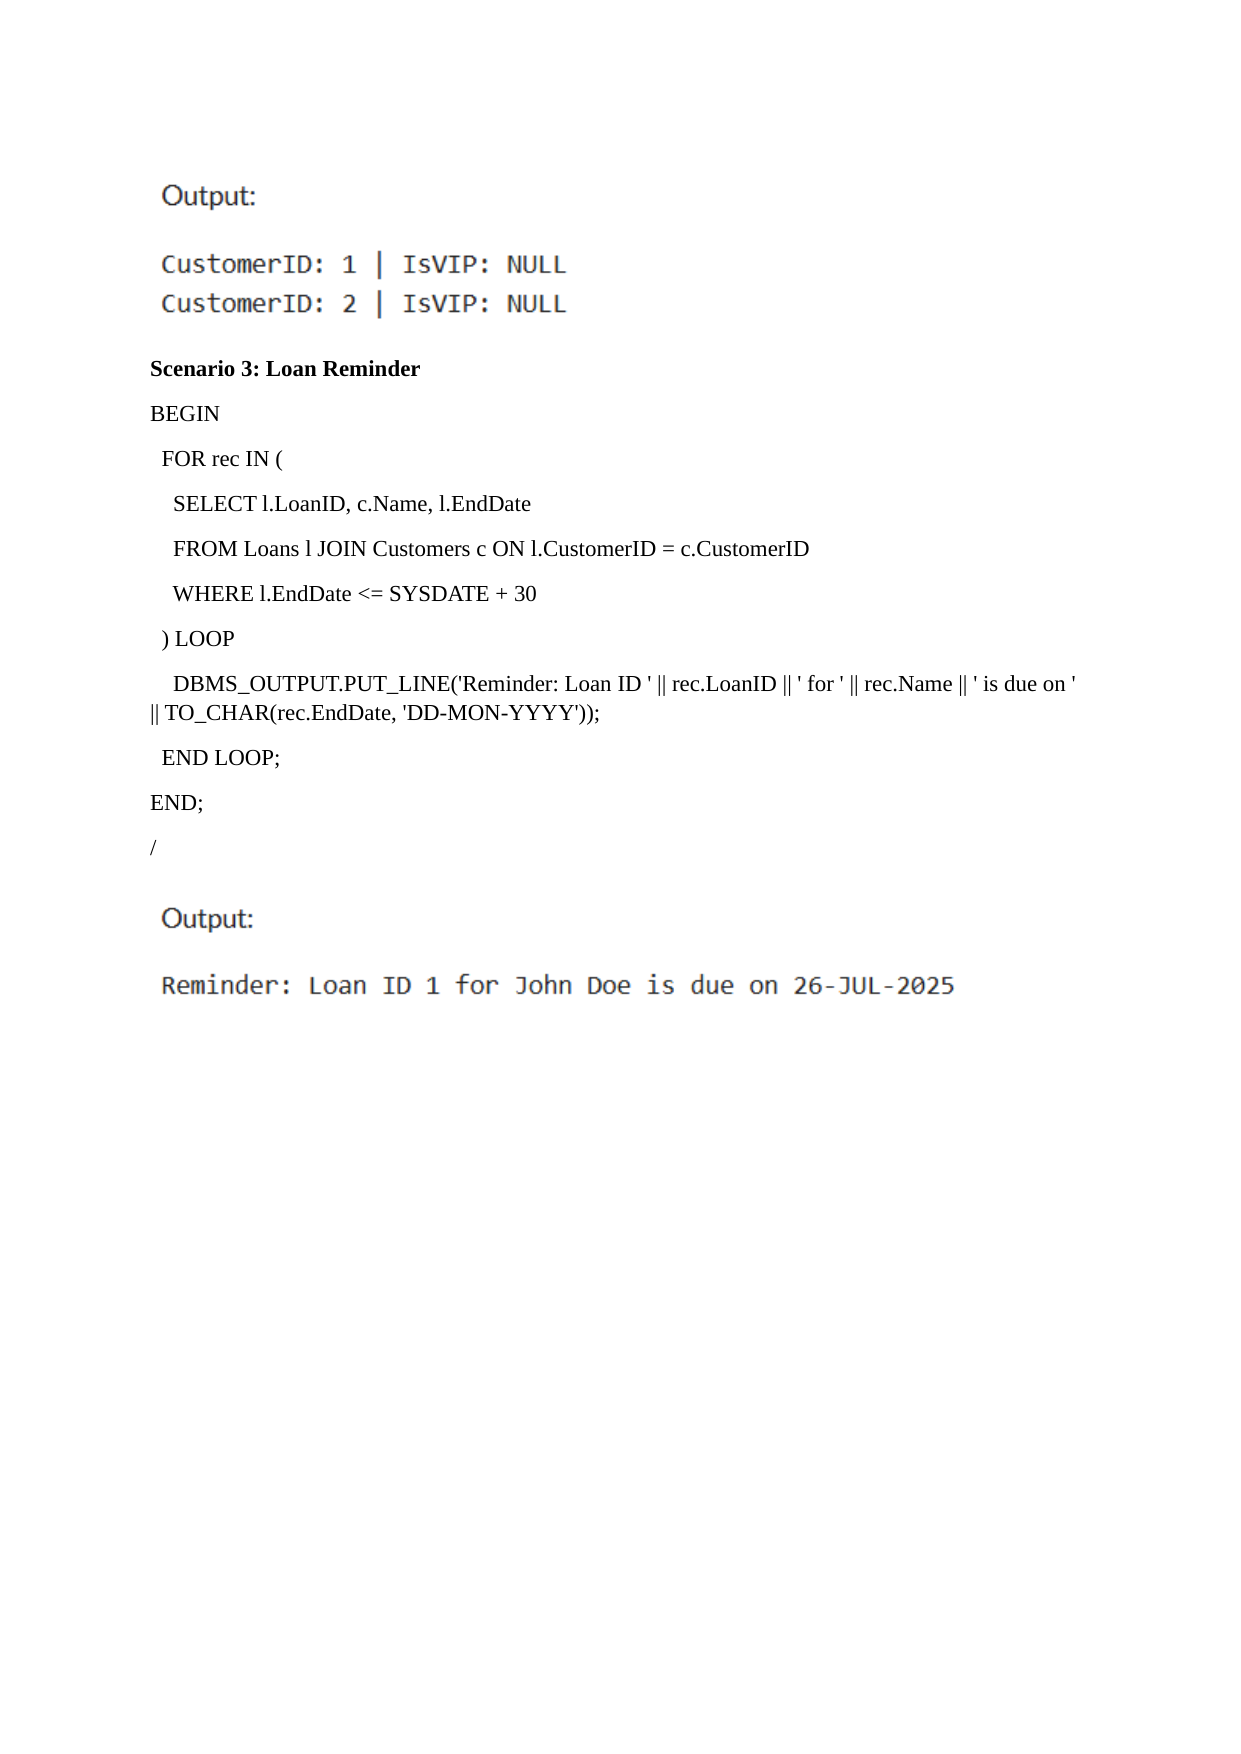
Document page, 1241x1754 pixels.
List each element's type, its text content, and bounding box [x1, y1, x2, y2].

text DBMS_OUTPUT.PUT_LINE('Reminder: Loan ID ' || rec.LoanID || ' for ' || rec.Name || ' is due on ' || TO_CHAR(rec.EndDate, 'DD-MON-YYYY')); [150, 671, 1090, 725]
text FROM Loans l JOIN Customers c ON l.CustomerID = c.CustomerID [150, 535, 1090, 562]
text END; [150, 789, 1090, 816]
text ) LOOP [150, 625, 1090, 652]
text FOR rec IN ( [150, 445, 1090, 471]
picture [150, 879, 1091, 1071]
text SELECT l.LoanID, c.Name, l.EndDate [150, 490, 1090, 516]
picture [150, 150, 633, 336]
text Scenario 3: Loan Reminder [150, 355, 1090, 381]
text END LOOP; [150, 744, 1090, 770]
text / [150, 834, 1090, 861]
text BEGIN [150, 400, 1090, 426]
text WHERE l.EndDate <= SYSDATE + 30 [150, 580, 1090, 607]
